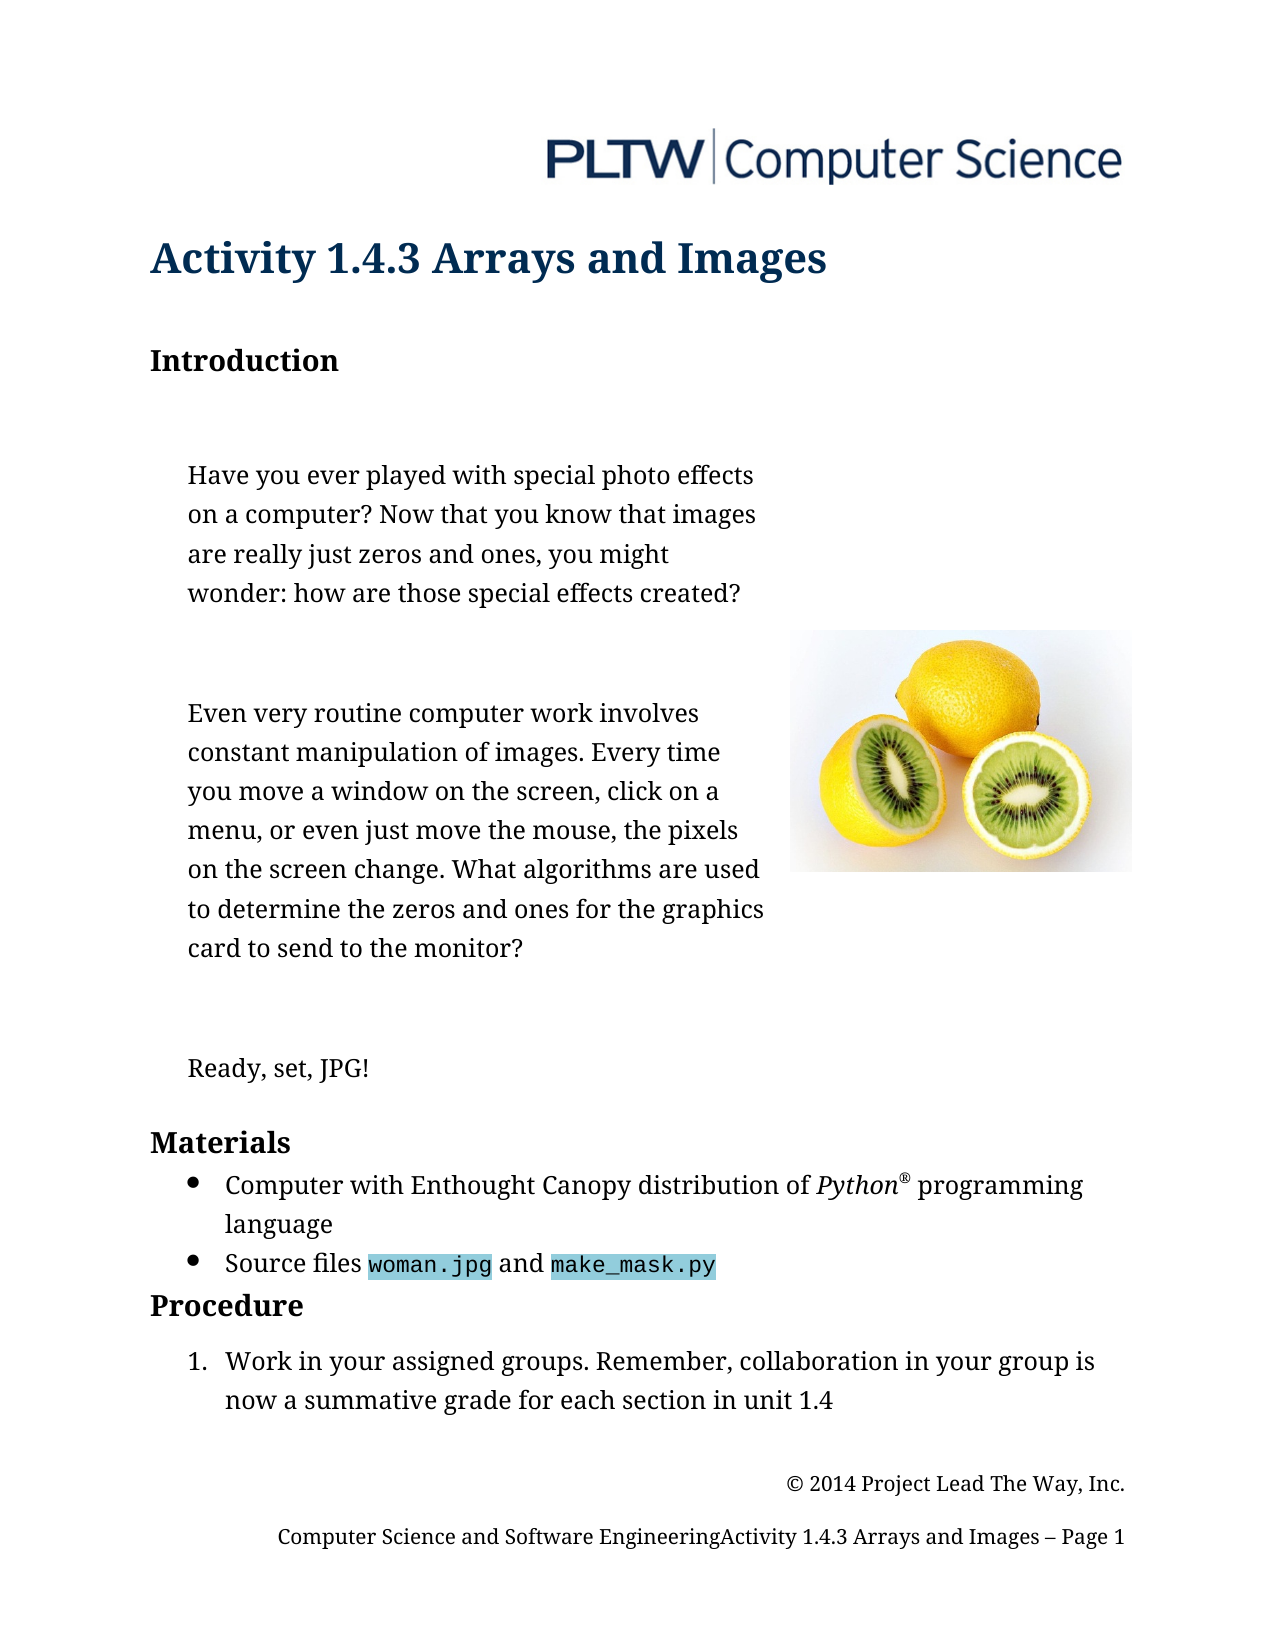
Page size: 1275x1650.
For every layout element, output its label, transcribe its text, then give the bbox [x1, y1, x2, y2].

table_header [778, 398, 1144, 1109]
list Source files woman.jpg and make_mask.py [187, 1246, 1125, 1280]
picture [540, 128, 1125, 204]
text Materials [150, 1122, 1125, 1162]
text Procedure [150, 1285, 1125, 1325]
picture [790, 630, 1132, 872]
table_header Have you ever played with special photo effects on a computer? Now that you know that images are really just zeros and ones, you might wonder: how are those special effects created? Even very routine computer work involves constant manipulation of images. Every time you move a window on the screen, click on a menu, or even just move the mouse, the pixels on the screen change. What algorithms are used to determine the zeros and ones for the graphics card to send to the monitor? Ready, set, JPG! [139, 398, 778, 1109]
list Work in your assigned groups. Remember, collaboration in your group is now a summative grade for each section in unit 1.4 [187, 1343, 1125, 1417]
text Introduction [150, 340, 1125, 379]
list Computer with Enthought Canopy distribution of Python® programming language [187, 1168, 1125, 1241]
text Activity 1.4.3 Arrays and Images [150, 229, 1125, 286]
